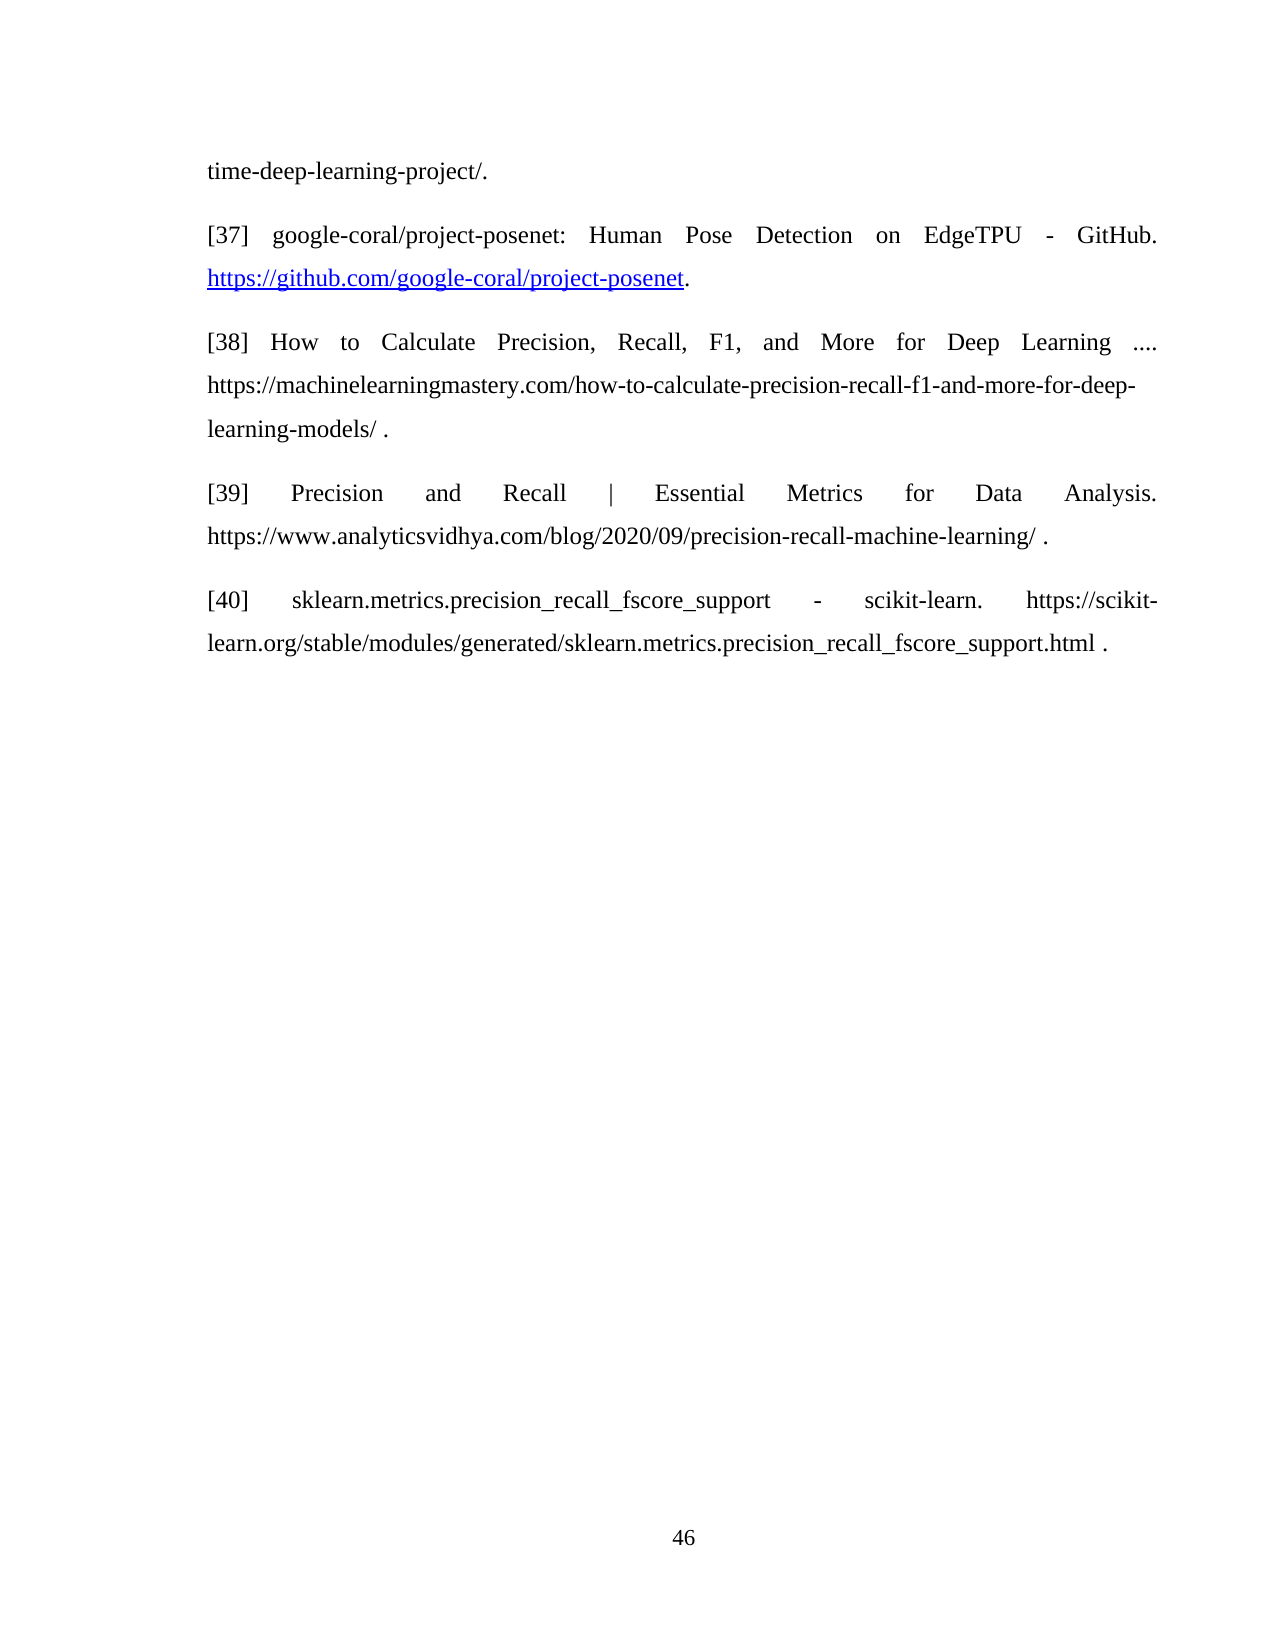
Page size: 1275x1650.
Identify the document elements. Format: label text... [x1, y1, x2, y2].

list google-coral/project-posenet: Human Pose Detection on EdgeTPU - GitHub. https://github.com/google-coral/project-posenet. [207, 220, 1158, 292]
list Precision and Recall | Essential Metrics for Data Analysis. https://www.analyticsvidhya.com/blog/2020/09/precision-recall-machine-learning/ . [207, 478, 1158, 549]
text https://machinelearningmastery.com/how-to-calculate-precision-recall-f1-and-more-for-deep- learning-models/ . [207, 371, 1145, 442]
list sklearn.metrics.precision_recall_fscore_support - scikit-learn. https://scikit- learn.org/stable/modules/generated/sklearn.metrics.precision_recall_fscore_support.html . [207, 585, 1159, 657]
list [207, 156, 1158, 185]
list How to Calculate Precision, Recall, F1, and More for Deep Learning .... [207, 327, 1200, 356]
